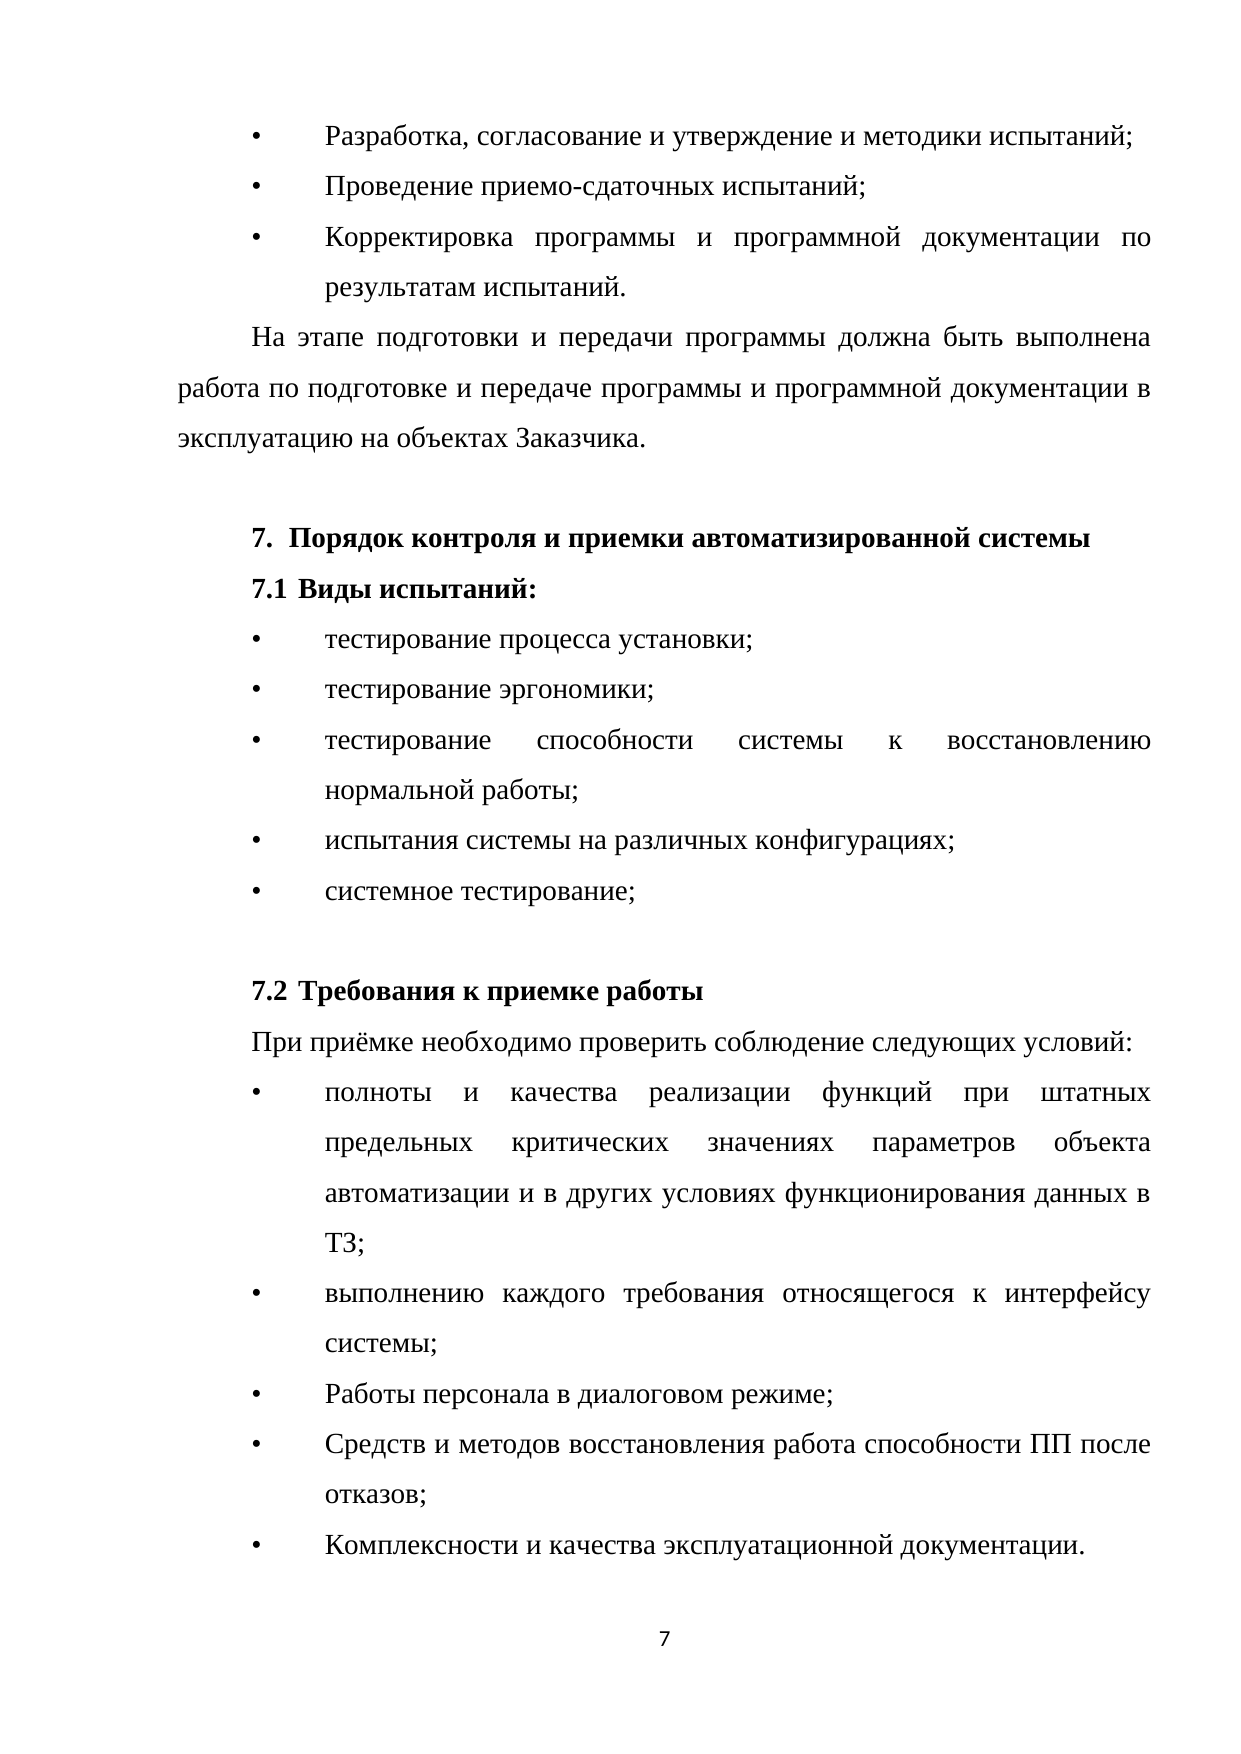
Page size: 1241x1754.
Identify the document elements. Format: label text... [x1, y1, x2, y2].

list Проведение приемо-сдаточных испытаний; [251, 168, 1152, 202]
list Порядок контроля и приемки автоматизированной системы [251, 521, 1152, 554]
list Комплексности и качества эксплуатационной документации. [251, 1527, 1152, 1560]
list Работы персонала в диалоговом режиме; [251, 1376, 1152, 1409]
list тестирование эргономики; [251, 672, 1152, 705]
list Требования к приемке работы [251, 973, 1152, 1007]
text На этапе подготовки и передачи программы должна быть выполнена работа по подготовке и передаче программы и программной документации в эксплуатацию на объектах Заказчика. [177, 319, 1152, 453]
text При приёмке необходимо проверить соблюдение следующих условий: [177, 1024, 1152, 1057]
list испытания системы на различных конфигурациях; [251, 822, 1152, 856]
list Корректировка программы и программной документации по результатам испытаний. [251, 219, 1152, 303]
list полноты и качества реализации функций при штатных предельных критических значениях параметров объекта автоматизации и в других условиях функционирования данных в ТЗ; [251, 1074, 1152, 1258]
list тестирование способности системы к восстановлению нормальной работы; [251, 722, 1152, 806]
list тестирование процесса установки; [251, 621, 1152, 655]
list выполнению каждого требования относящегося к интерфейсу системы; [251, 1275, 1152, 1359]
list Разработка, согласование и утверждение и методики испытаний; [251, 118, 1152, 152]
list Средств и методов восстановления работа способности ПП после отказов; [251, 1426, 1152, 1510]
list Виды испытаний: [251, 571, 1152, 604]
list системное тестирование; [251, 873, 1152, 906]
